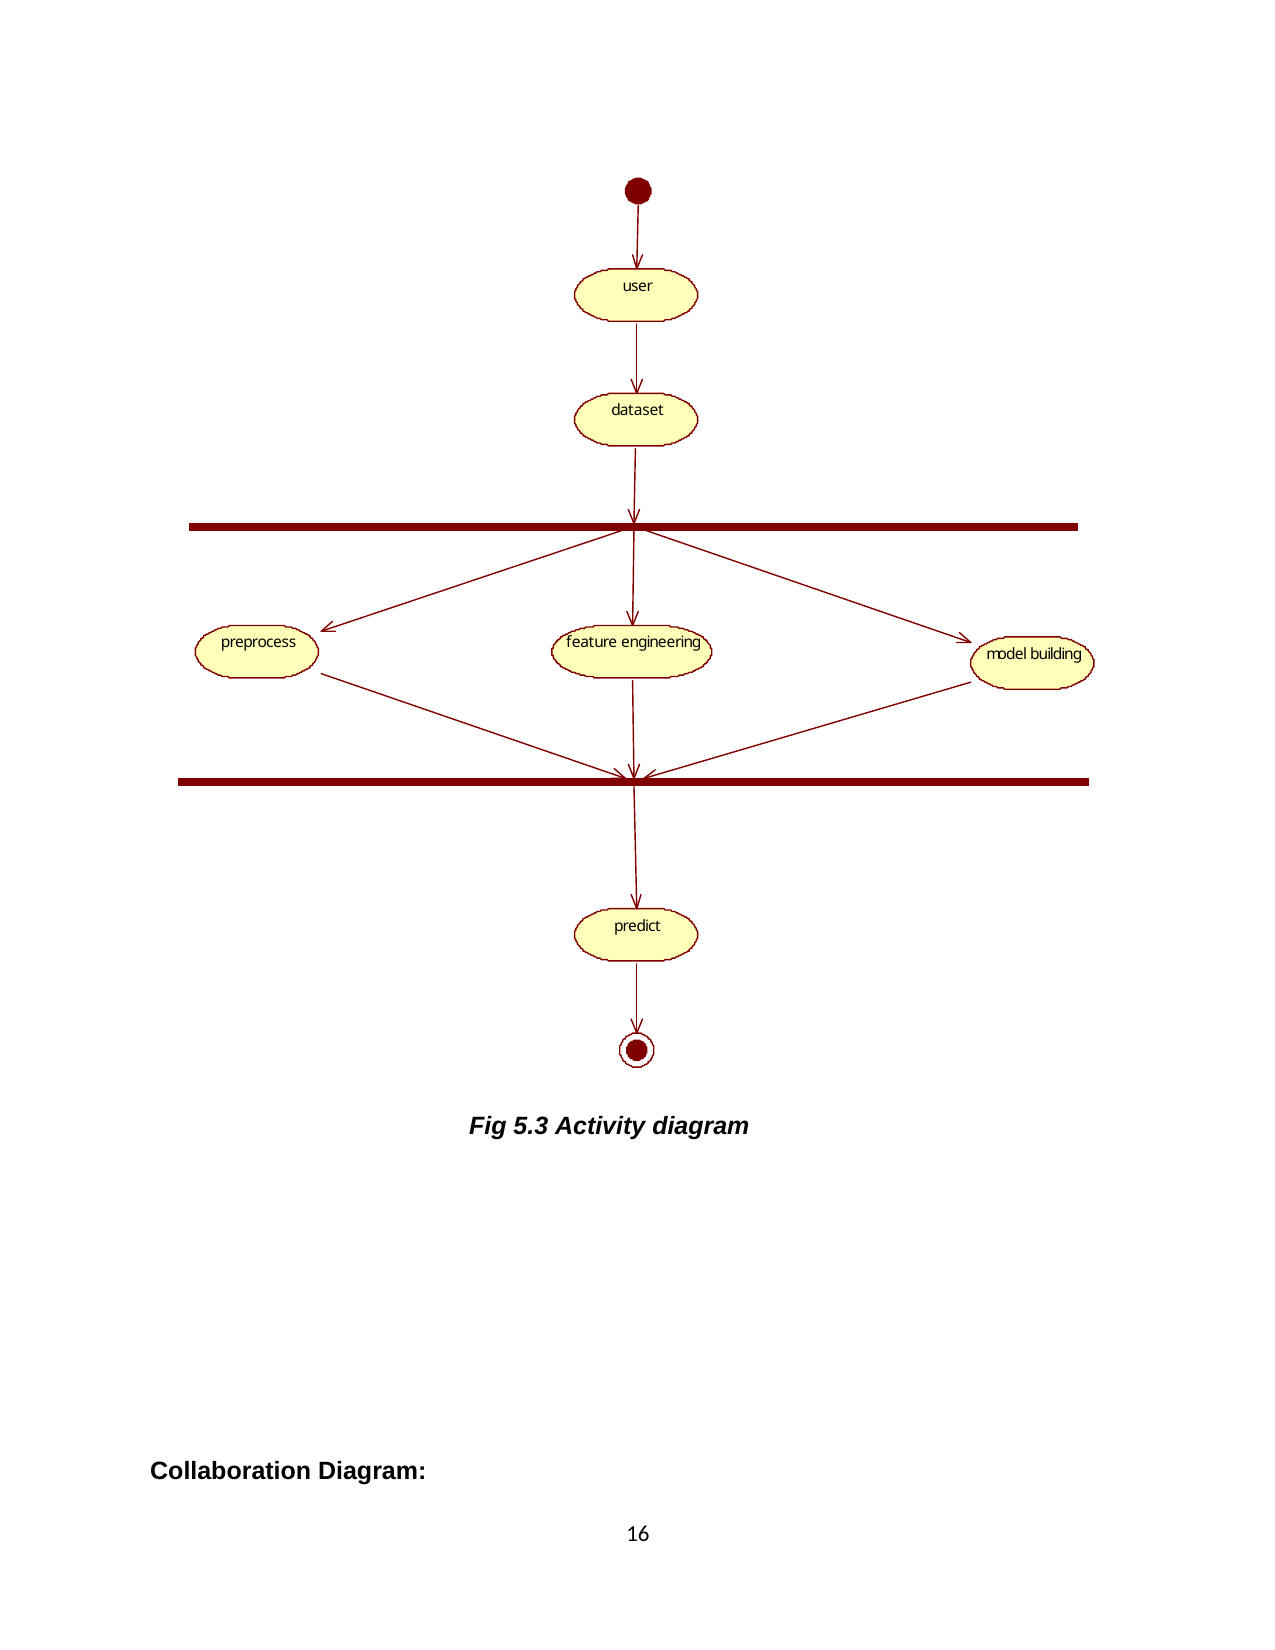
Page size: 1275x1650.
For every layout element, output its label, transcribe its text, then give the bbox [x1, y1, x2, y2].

text Collaboration Diagram: [150, 1456, 1125, 1485]
text Fig 5.3 Activity diagram [150, 1111, 1125, 1140]
